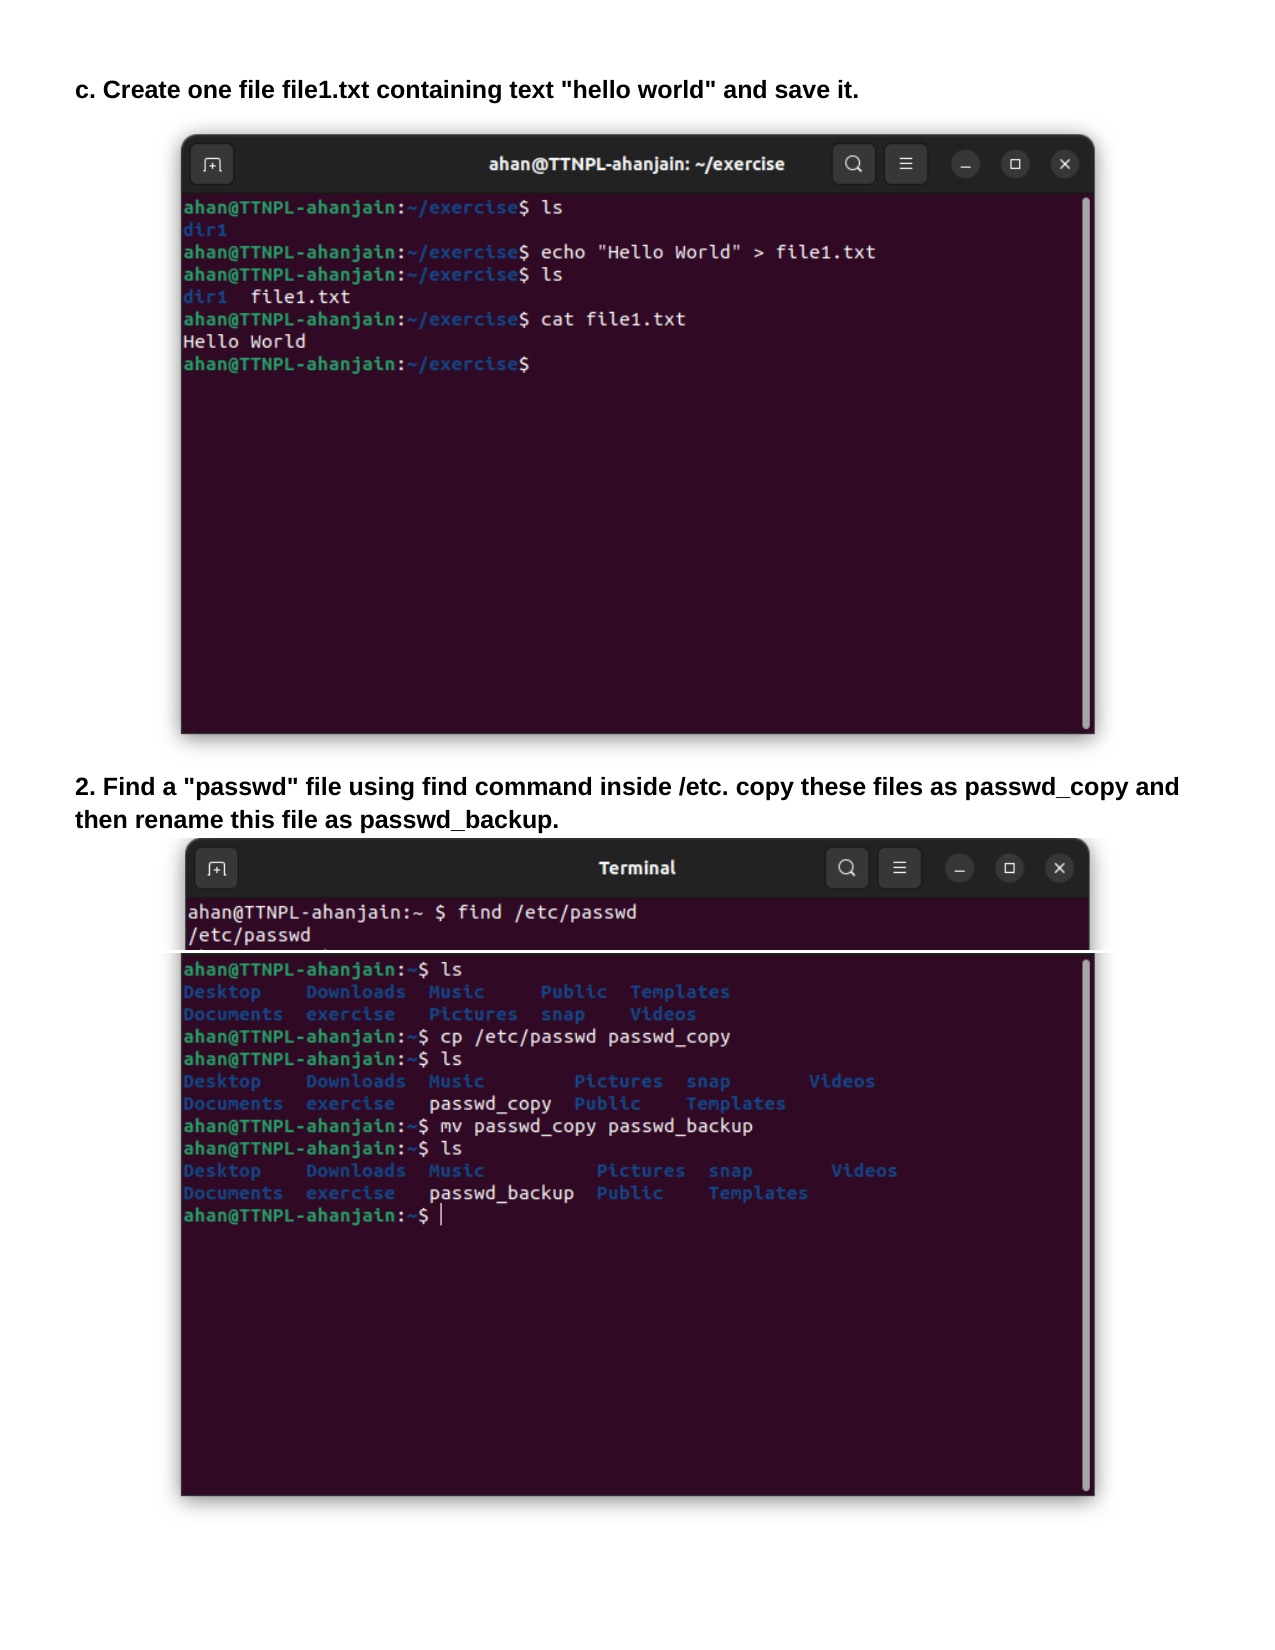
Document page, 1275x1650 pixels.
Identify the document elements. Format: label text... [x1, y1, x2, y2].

picture [150, 108, 1125, 769]
picture [150, 953, 1125, 1531]
picture [154, 838, 1121, 950]
text 2. Find a "passwd" file using find command inside /etc. copy these files as passwd_copy and then rename this file as passwd_backup. [75, 772, 1200, 834]
text c. Create one file file1.txt containing text "hello world" and save it. [75, 75, 1200, 104]
